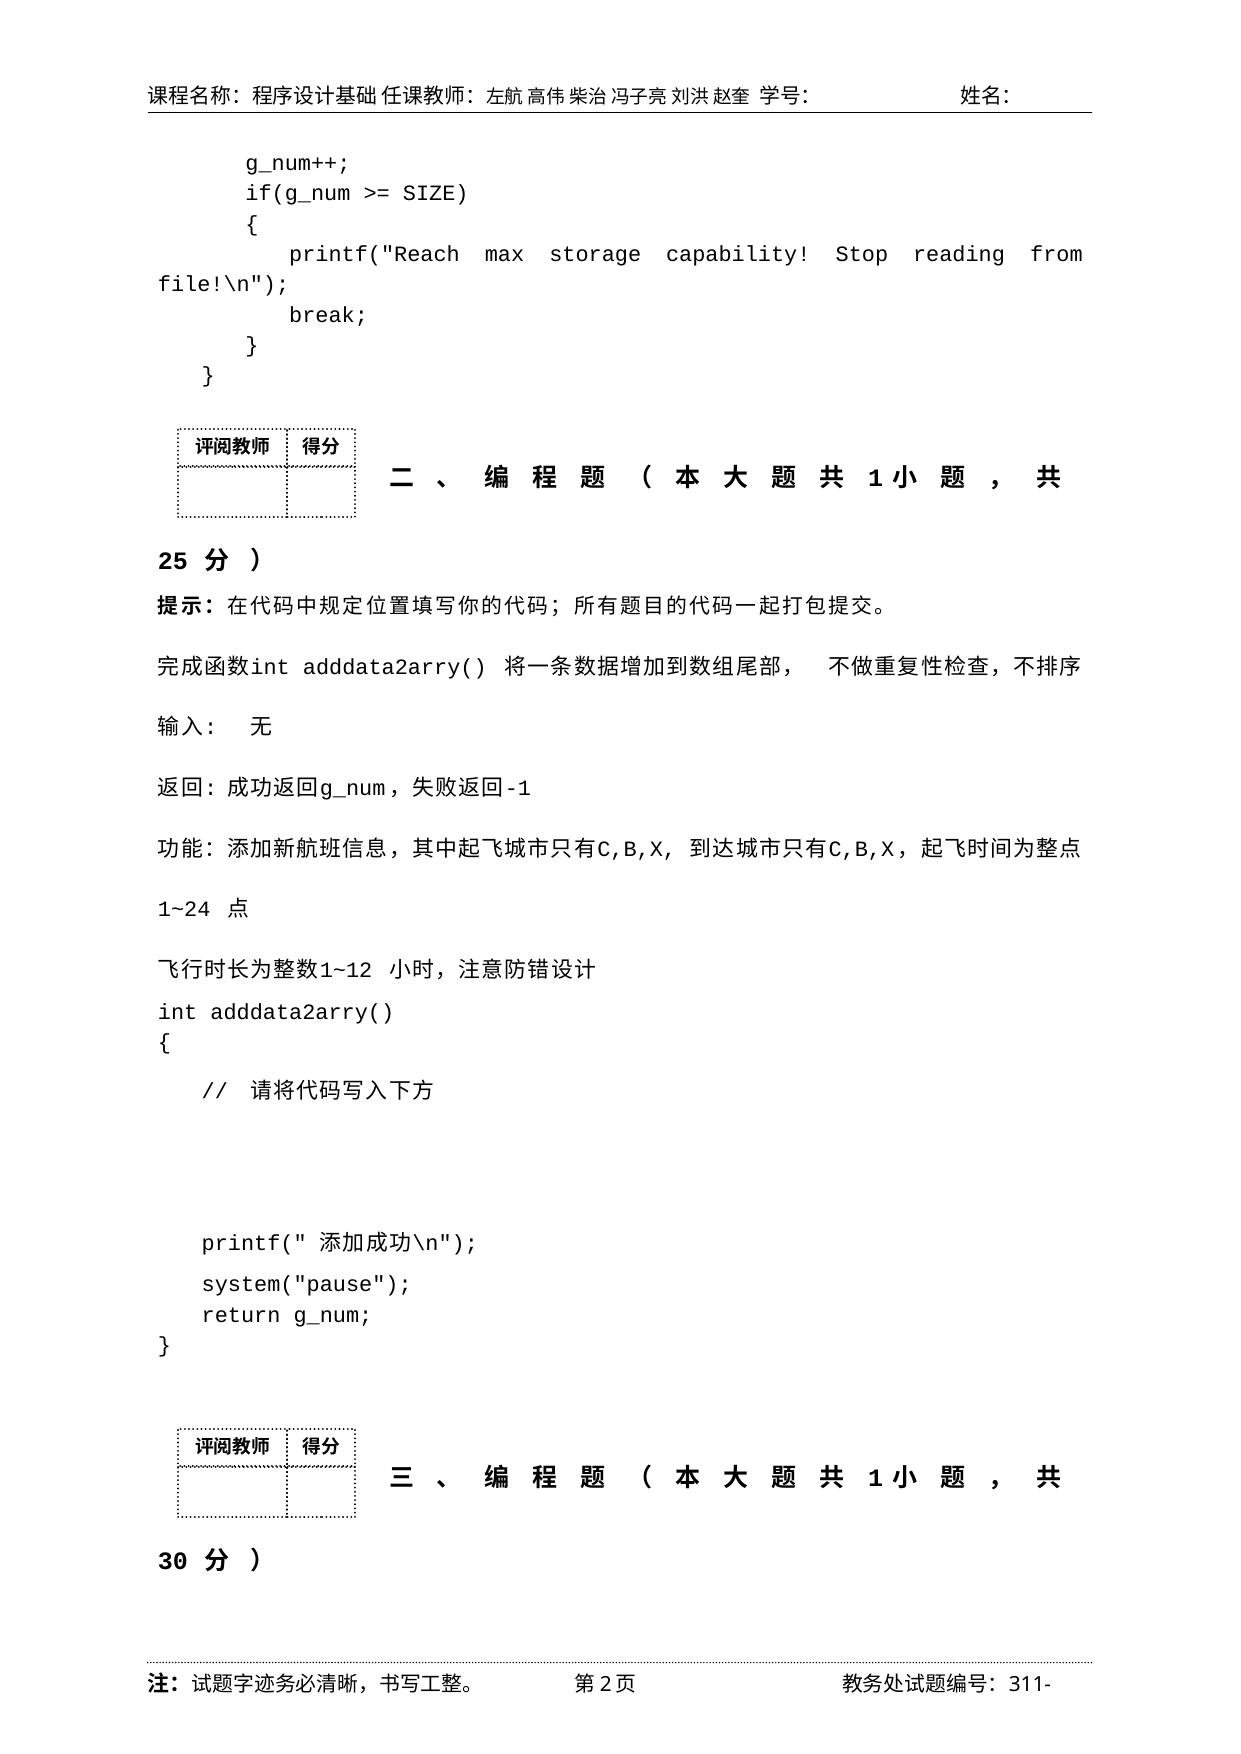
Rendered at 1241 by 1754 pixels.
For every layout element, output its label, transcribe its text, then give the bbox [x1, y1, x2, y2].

text g_num++; [158, 149, 1083, 180]
text 功能：添加新航班信息，其中起飞城市只有C,B,X,到达城市只有C,B,X，起飞时间为整点1~24点 [158, 816, 1083, 937]
text { [158, 1028, 1083, 1059]
subtitle 提示：在代码中规定位置填写你的代码；所有题目的代码一起打包提交。 [158, 589, 1083, 619]
subtitle 二、编程题（本大题共1小题，共25分） [158, 437, 1083, 589]
text int adddata2arry() [158, 998, 1083, 1028]
text } [158, 1332, 1083, 1362]
text printf("添加成功\n"); [158, 1210, 1083, 1271]
text //请将代码写入下方 [158, 1059, 1083, 1119]
subtitle 三、编程题（本大题共1小题，共30分） [158, 1438, 1083, 1589]
text 返回:成功返回g_num，失败返回-1 [158, 756, 1083, 816]
text } [158, 331, 1083, 362]
text 完成函数int adddata2arry()将一条数据增加到数组尾部， 不做重复性检查，不排序 [158, 634, 1083, 695]
text } [158, 362, 1083, 392]
text printf("Reach max storage capability! Stop reading from file!\n"); [158, 240, 1083, 301]
text 飞行时长为整数1~12小时，注意防错设计 [158, 937, 1083, 998]
text system("pause"); [158, 1271, 1083, 1301]
text { [158, 210, 1083, 240]
text break; [158, 301, 1083, 331]
text return g_num; [158, 1301, 1083, 1332]
text if(g_num >= SIZE) [158, 180, 1083, 210]
text 输入: 无 [158, 695, 1083, 756]
